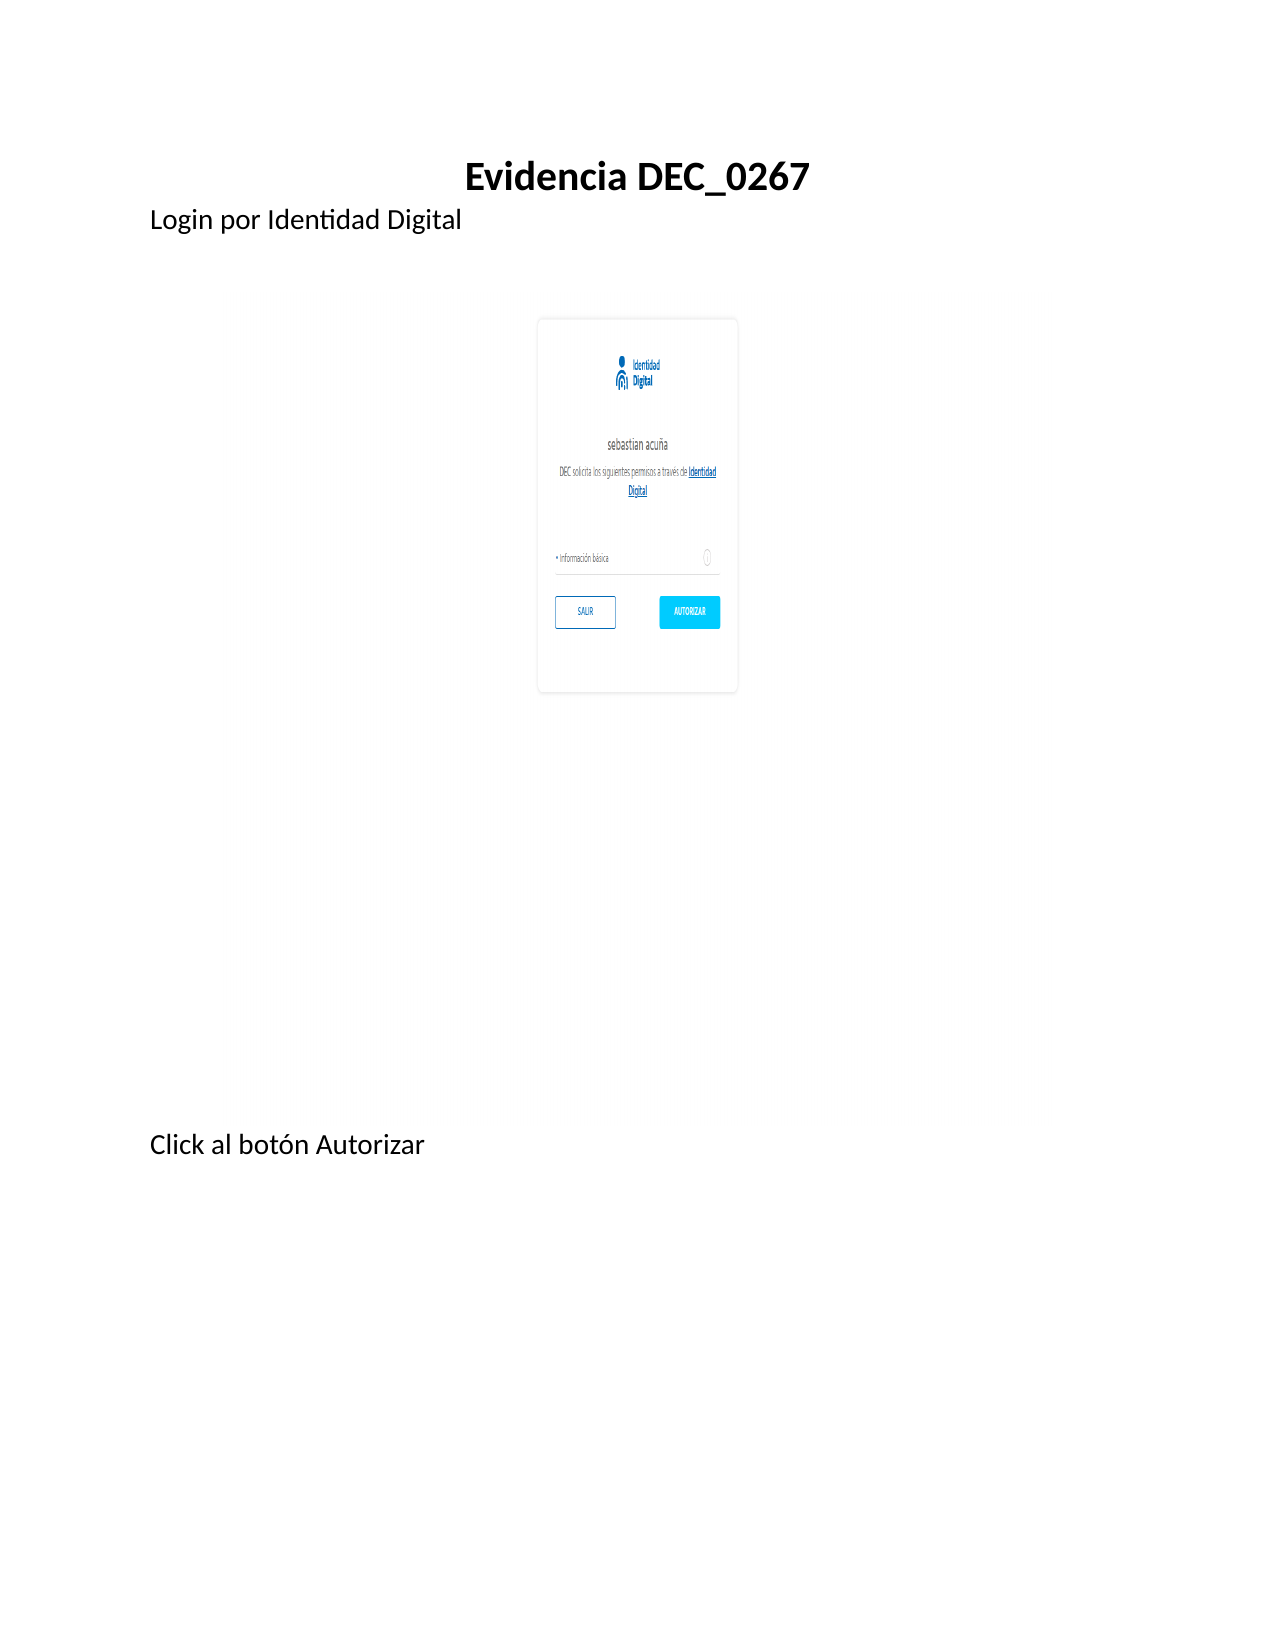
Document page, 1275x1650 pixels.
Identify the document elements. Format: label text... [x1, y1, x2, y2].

text Click al botón Autorizar [150, 1148, 1125, 1188]
text Evidencia DEC_0267 [150, 150, 1125, 207]
picture [220, 314, 1055, 1148]
text Login por Identidad Digital [150, 207, 1125, 246]
